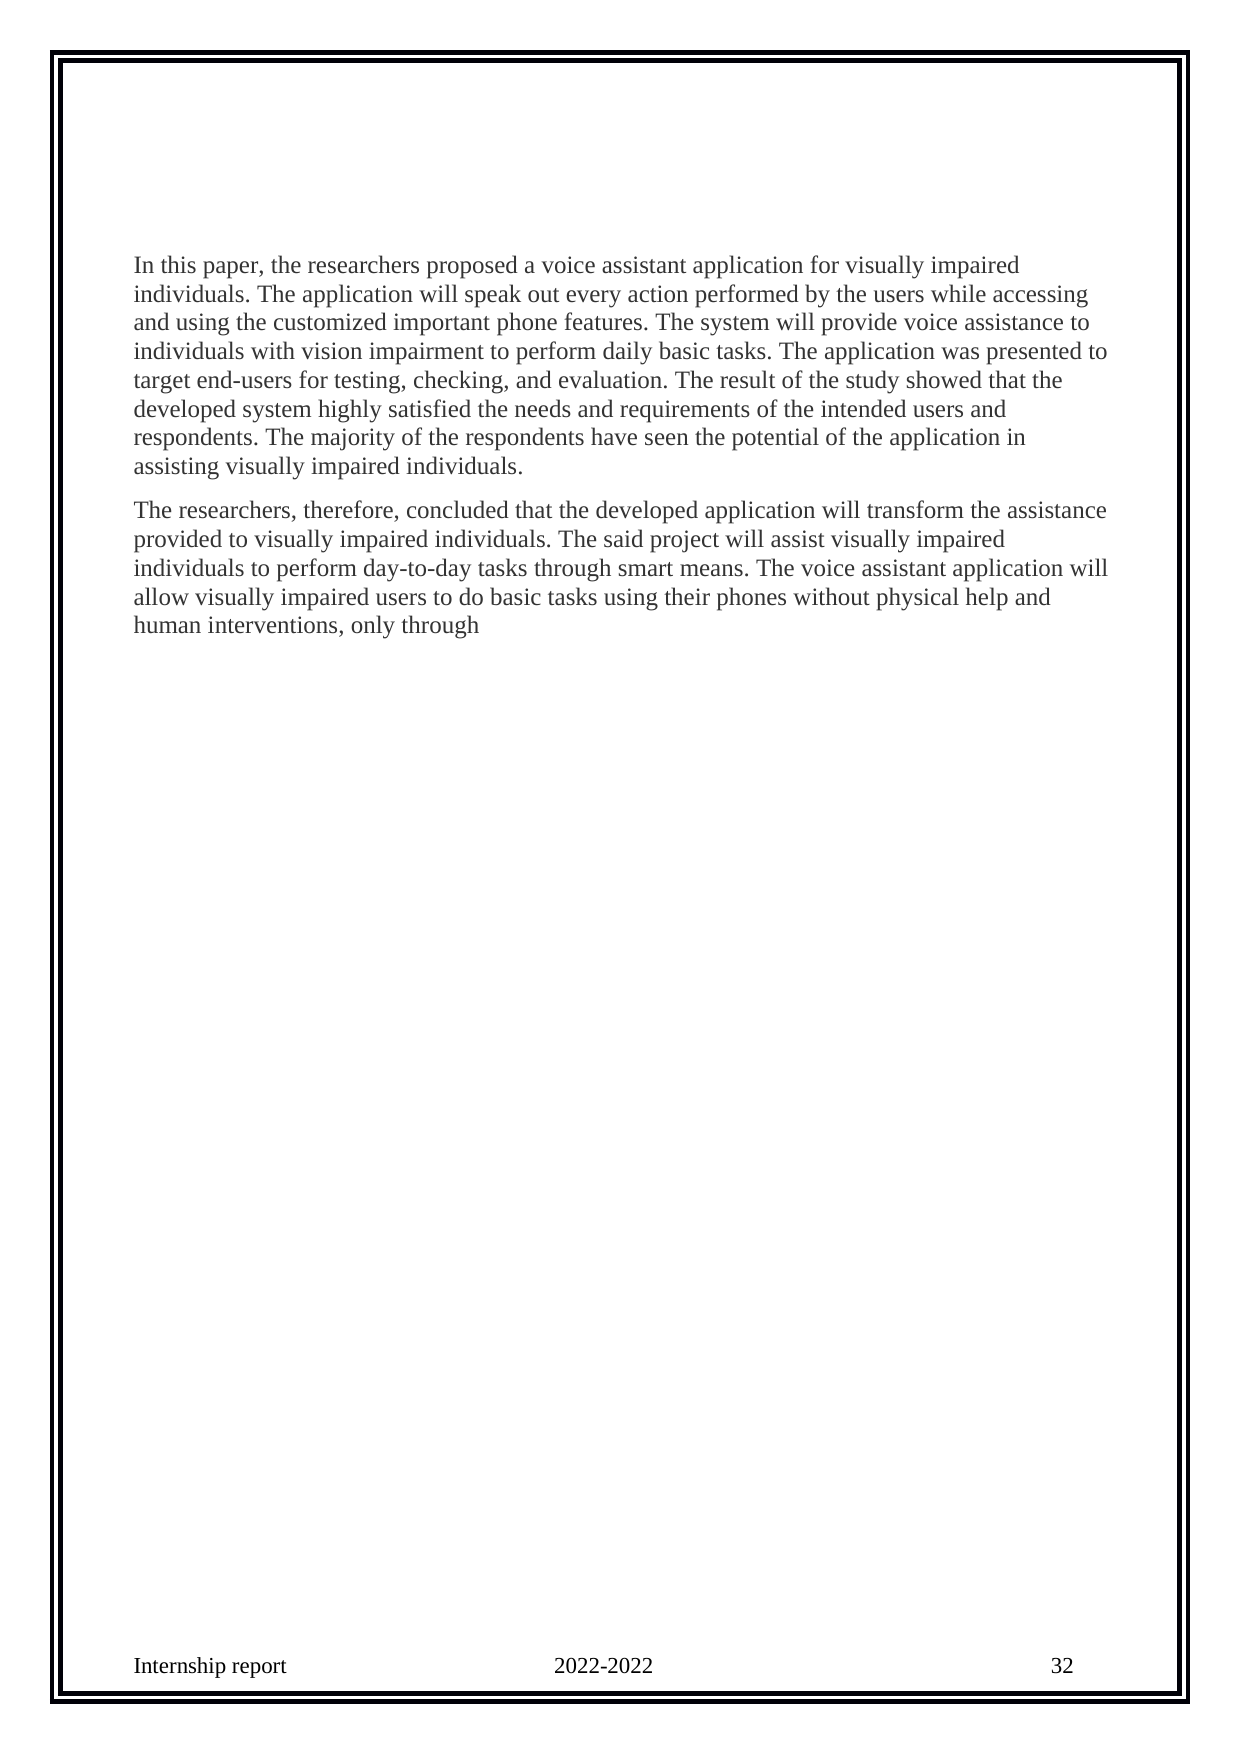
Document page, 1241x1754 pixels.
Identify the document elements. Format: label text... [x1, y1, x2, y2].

text In this paper, the researchers proposed a voice assistant application for visually impaired individuals. The application will speak out every action performed by the users while accessing and using the customized important phone features. The system will provide voice assistance to individuals with vision impairment to perform daily basic tasks. The application was presented to target end-users for testing, checking, and evaluation. The result of the study showed that the developed system highly satisfied the needs and requirements of the intended users and respondents. The majority of the respondents have seen the potential of the application in assisting visually impaired individuals. [133, 250, 1113, 480]
text The researchers, therefore, concluded that the developed application will transform the assistance provided to visually impaired individuals. The said project will assist visually impaired individuals to perform day-to-day tasks through smart means. The voice assistant application will allow visually impaired users to do basic tasks using their phones without physical help and human interventions, only through [133, 496, 1113, 639]
